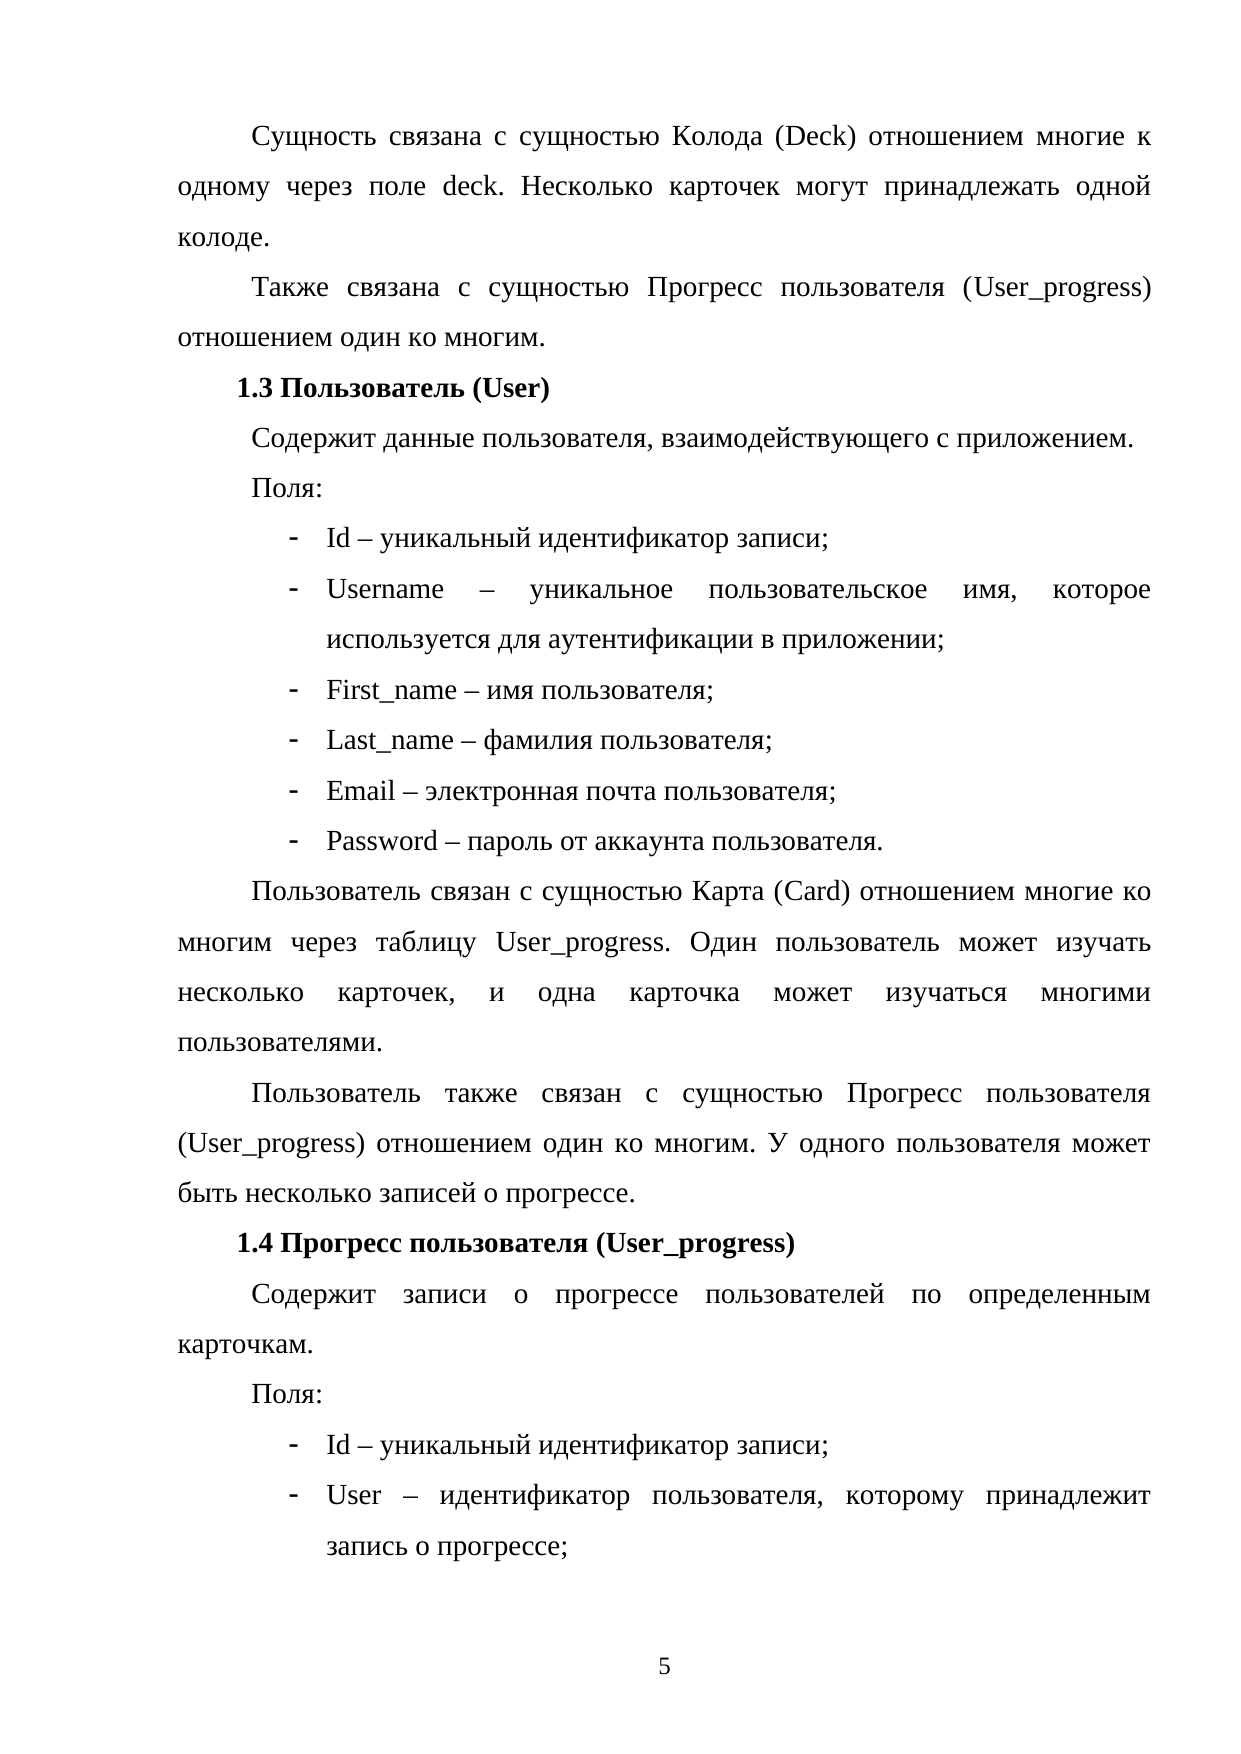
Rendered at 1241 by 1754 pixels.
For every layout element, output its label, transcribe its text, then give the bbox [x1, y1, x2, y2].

list Last_name – фамилия пользователя; [288, 722, 1152, 756]
list Password – пароль от аккаунта пользователя. [288, 823, 1152, 857]
text Содержит записи о прогрессе пользователей по определенным карточкам. [177, 1276, 1152, 1360]
text Содержит данные пользователя, взаимодействующего с приложением. [177, 420, 1152, 453]
text Прогресс пользователя (User_progress) [162, 1226, 1152, 1259]
text Пользователь также связан с сущностью Прогресс пользователя (User_progress) отношением один ко многим. У одного пользователя может быть несколько записей о прогрессе. [177, 1075, 1152, 1209]
text Поля: [177, 1377, 1152, 1410]
list Id – уникальный идентификатор записи; [288, 521, 1152, 554]
text Сущность связана с сущностью Колода (Deck) отношением многие к одному через поле deck. Несколько карточек могут принадлежать одной колоде. [177, 118, 1152, 252]
list Email – электронная почта пользователя; [288, 773, 1152, 806]
list User – идентификатор пользователя, которому принадлежит запись о прогрессе; [288, 1477, 1152, 1561]
text Поля: [177, 470, 1152, 504]
text Пользователь (User) [162, 370, 1152, 403]
text Также связана с сущностью Прогресс пользователя (User_progress) отношением один ко многим. [177, 269, 1152, 353]
text Пользователь связан с сущностью Карта (Card) отношением многие ко многим через таблицу User_progress. Один пользователь может изучать несколько карточек, и одна карточка может изучаться многими пользователями. [177, 873, 1152, 1058]
list Id – уникальный идентификатор записи; [288, 1427, 1152, 1461]
list Username – уникальное пользовательское имя, которое используется для аутентификации в приложении; [288, 571, 1152, 655]
list First_name – имя пользователя; [288, 672, 1152, 705]
